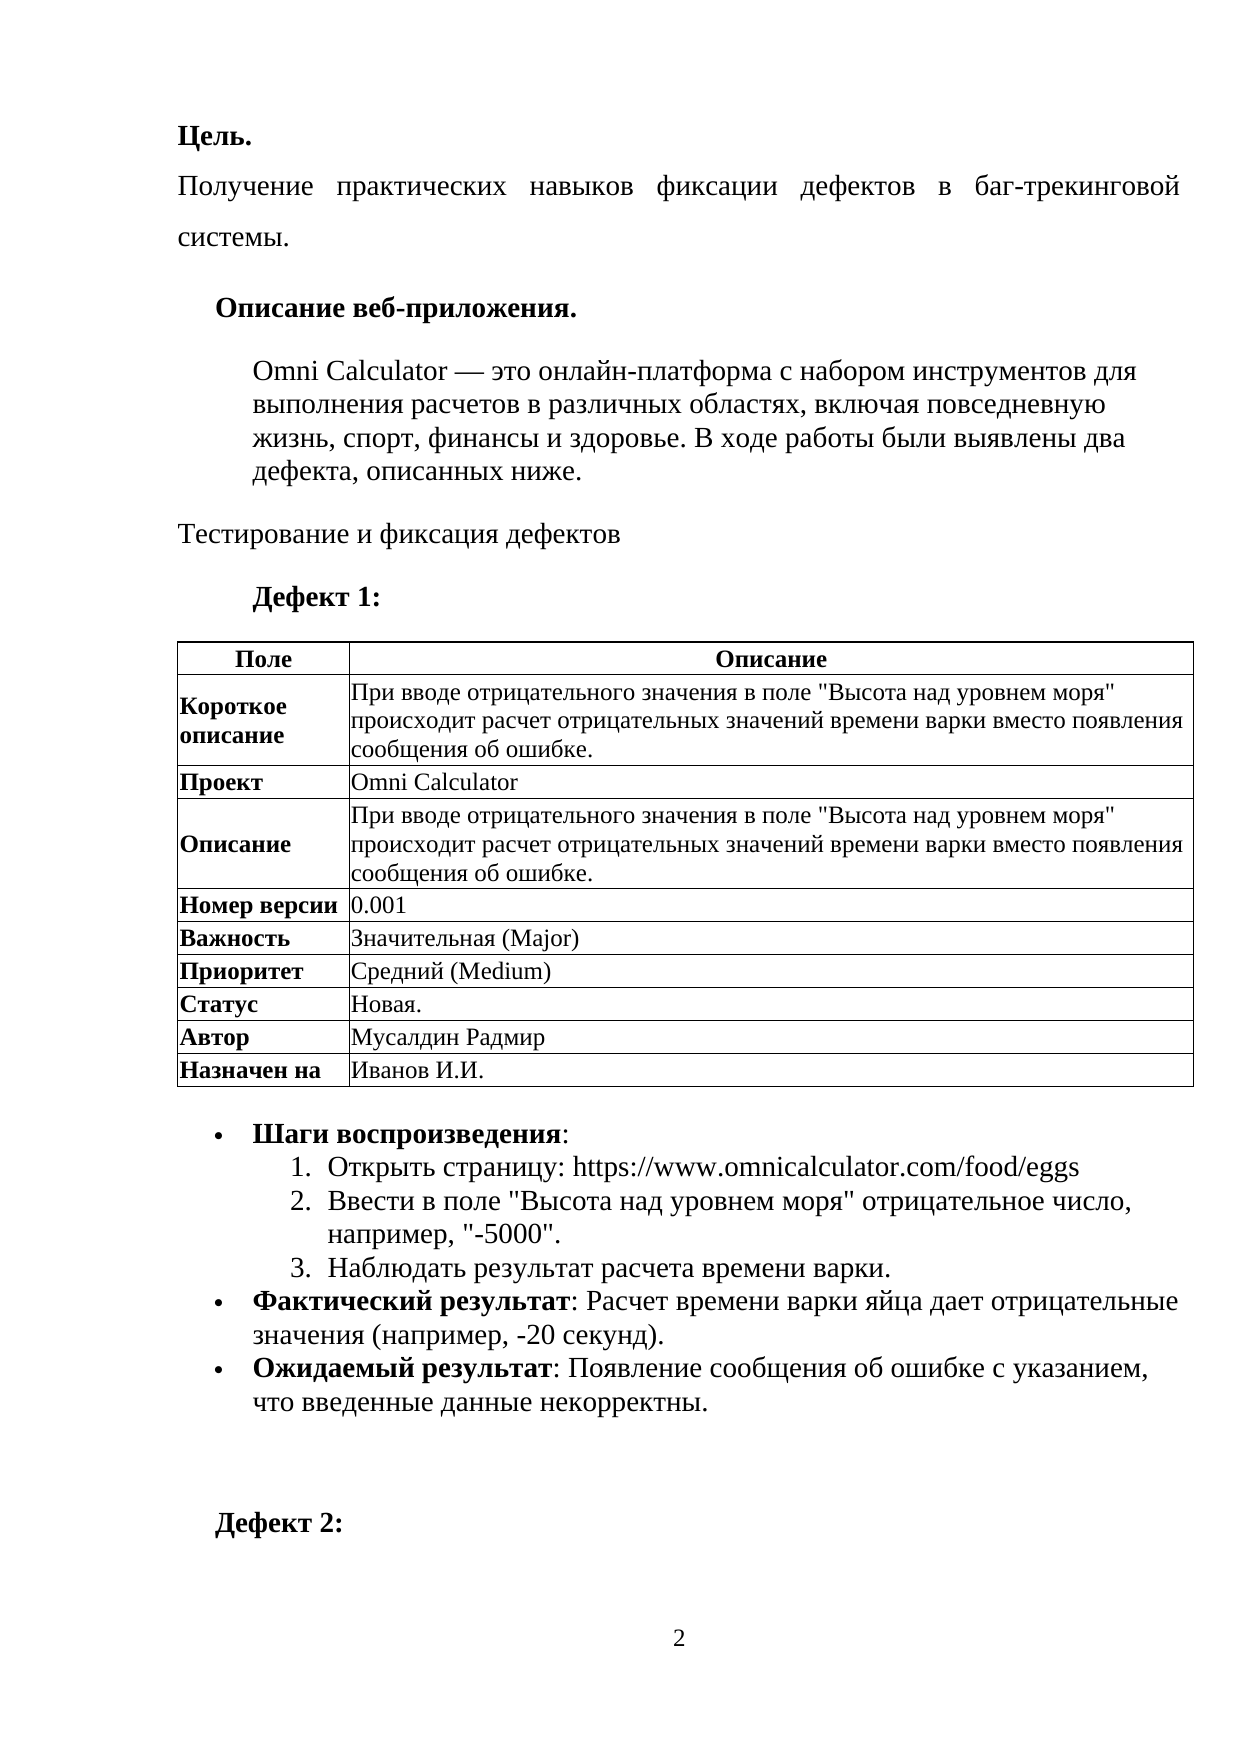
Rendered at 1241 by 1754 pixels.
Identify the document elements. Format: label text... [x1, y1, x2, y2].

table_cell При вводе отрицательного значения в поле "Высота над уровнем моря" происходит расчет отрицательных значений времени варки вместо появления сообщения об ошибке. [350, 675, 1193, 765]
list Фактический результат: Расчет времени варки яйца дает отрицательные значения (например, -20 секунд). [215, 1283, 1181, 1351]
table_cell Приоритет [178, 955, 349, 987]
table_header Поле [178, 643, 349, 674]
table_cell Номер версии [178, 889, 349, 921]
table_header Описание [350, 643, 1193, 674]
table_cell Статус [178, 988, 349, 1020]
table_cell Описание [178, 799, 349, 888]
table_cell Назначен на [178, 1054, 349, 1086]
text Получение практических навыков фиксации дефектов в баг-трекинговой системы. [177, 168, 1181, 252]
list Тестирование и фиксация дефектов [177, 516, 1181, 549]
table_cell Короткое описание [178, 675, 349, 765]
list Ожидаемый результат: Появление сообщения об ошибке с указанием, что введенные данные некорректны. [215, 1351, 1181, 1418]
text Цель. [177, 118, 1181, 152]
table_cell Проект [178, 766, 349, 798]
table_cell Автор [178, 1021, 349, 1053]
table_cell При вводе отрицательного значения в поле "Высота над уровнем моря" происходит расчет отрицательных значений времени варки вместо появления сообщения об ошибке. [350, 799, 1193, 888]
table_cell Иванов И.И. [350, 1054, 1193, 1086]
table_cell Важность [178, 922, 349, 954]
list Наблюдать результат расчета времени варки. [290, 1250, 1181, 1283]
list Шаги воспроизведения: [215, 1116, 1181, 1149]
list Дефект 2: [215, 1505, 1181, 1538]
table_cell Средний (Medium) [350, 955, 1193, 987]
table_cell Мусалдин Радмир [350, 1021, 1193, 1053]
subtitle Описание веб-приложения. [215, 290, 1181, 323]
list Ввести в поле "Высота над уровнем моря" отрицательное число, например, "-5000". [290, 1183, 1181, 1250]
list Дефект 1: [252, 579, 1181, 612]
list Открыть страницу: https://www.omnicalculator.com/food/eggs [290, 1149, 1181, 1183]
table_cell Новая. [350, 988, 1193, 1020]
table_cell Omni Calculator [350, 766, 1193, 798]
table_cell 0.001 [350, 889, 1193, 921]
table_cell Значительная (Major) [350, 922, 1193, 954]
list Omni Calculator — это онлайн-платформа с набором инструментов для выполнения расчетов в различных областях, включая повседневную жизнь, спорт, финансы и здоровье. В ходе работы были выявлены два дефекта, описанных ниже. [252, 353, 1181, 487]
